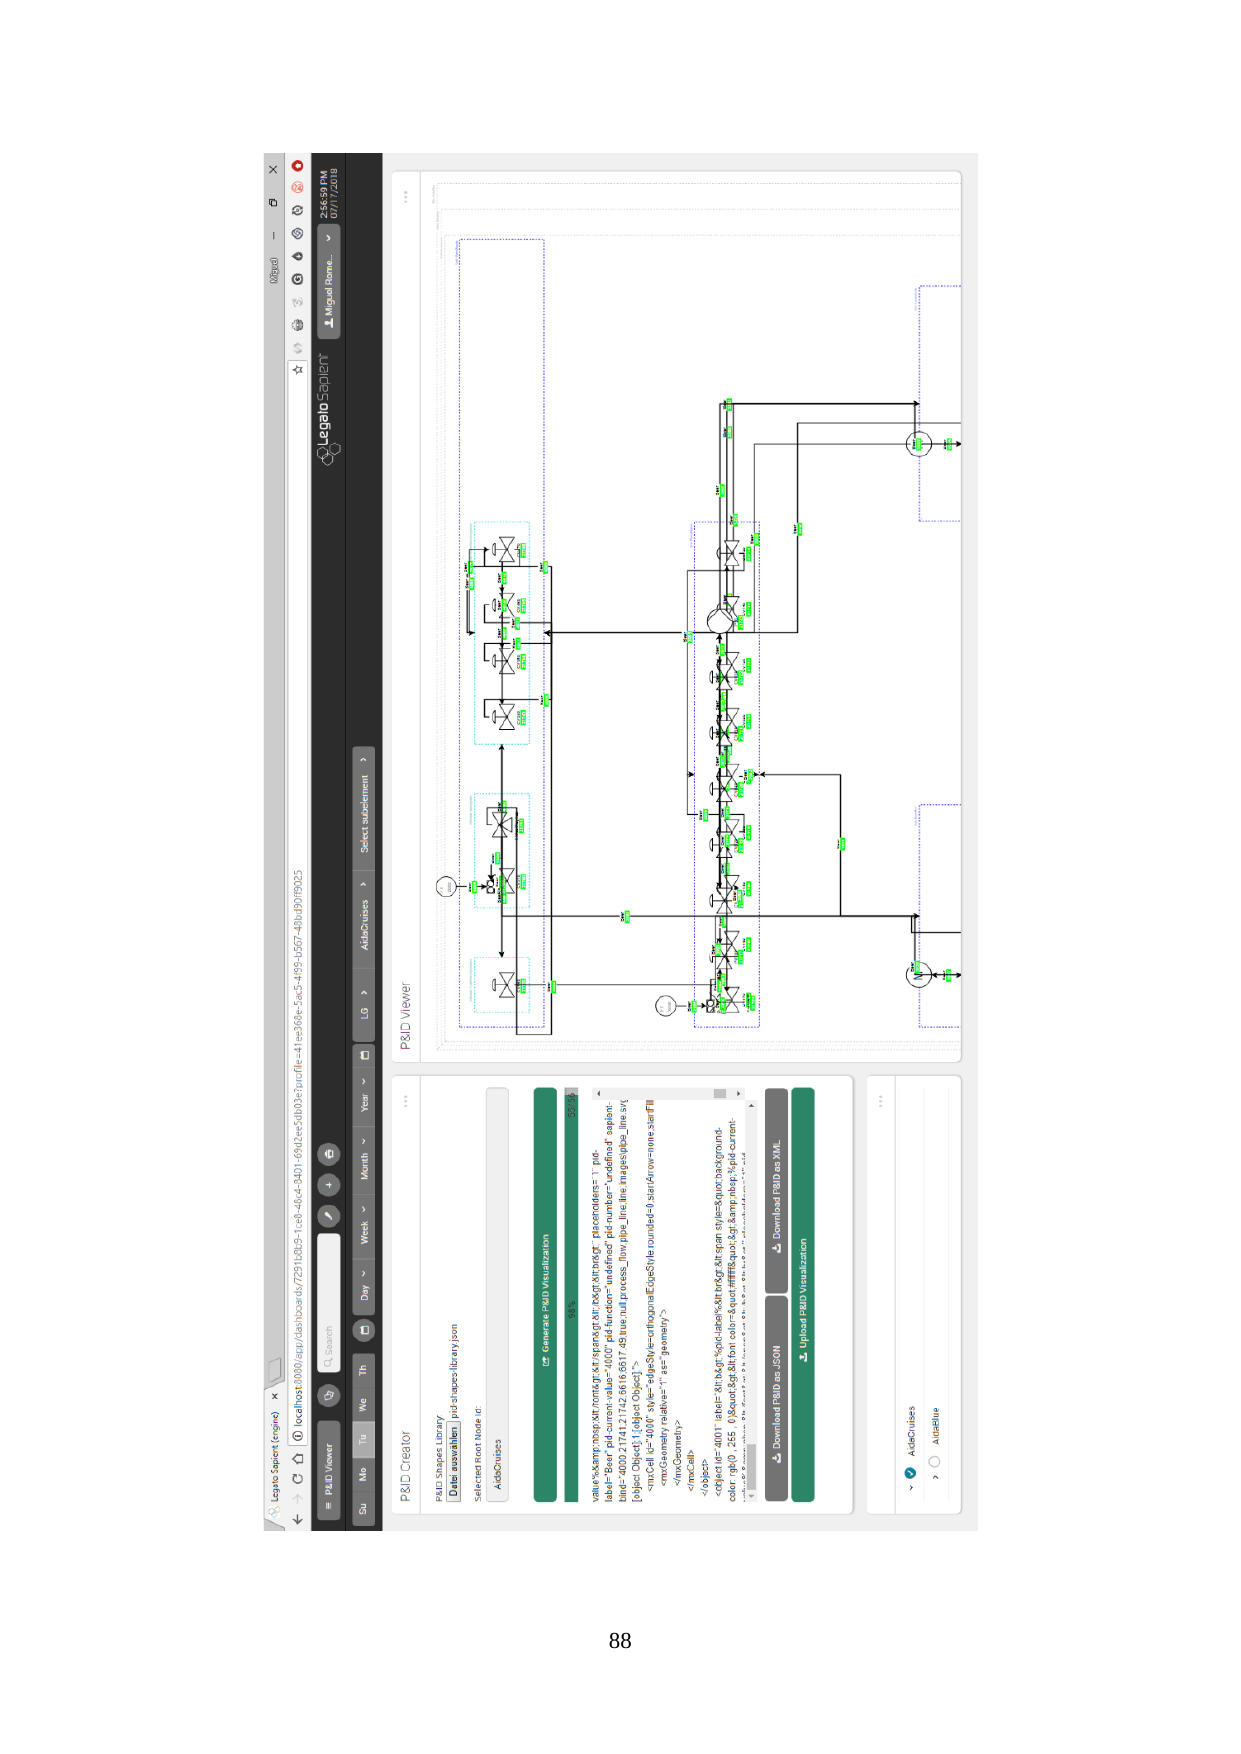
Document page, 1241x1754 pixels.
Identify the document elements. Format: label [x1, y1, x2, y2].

picture [264, 154, 978, 1530]
